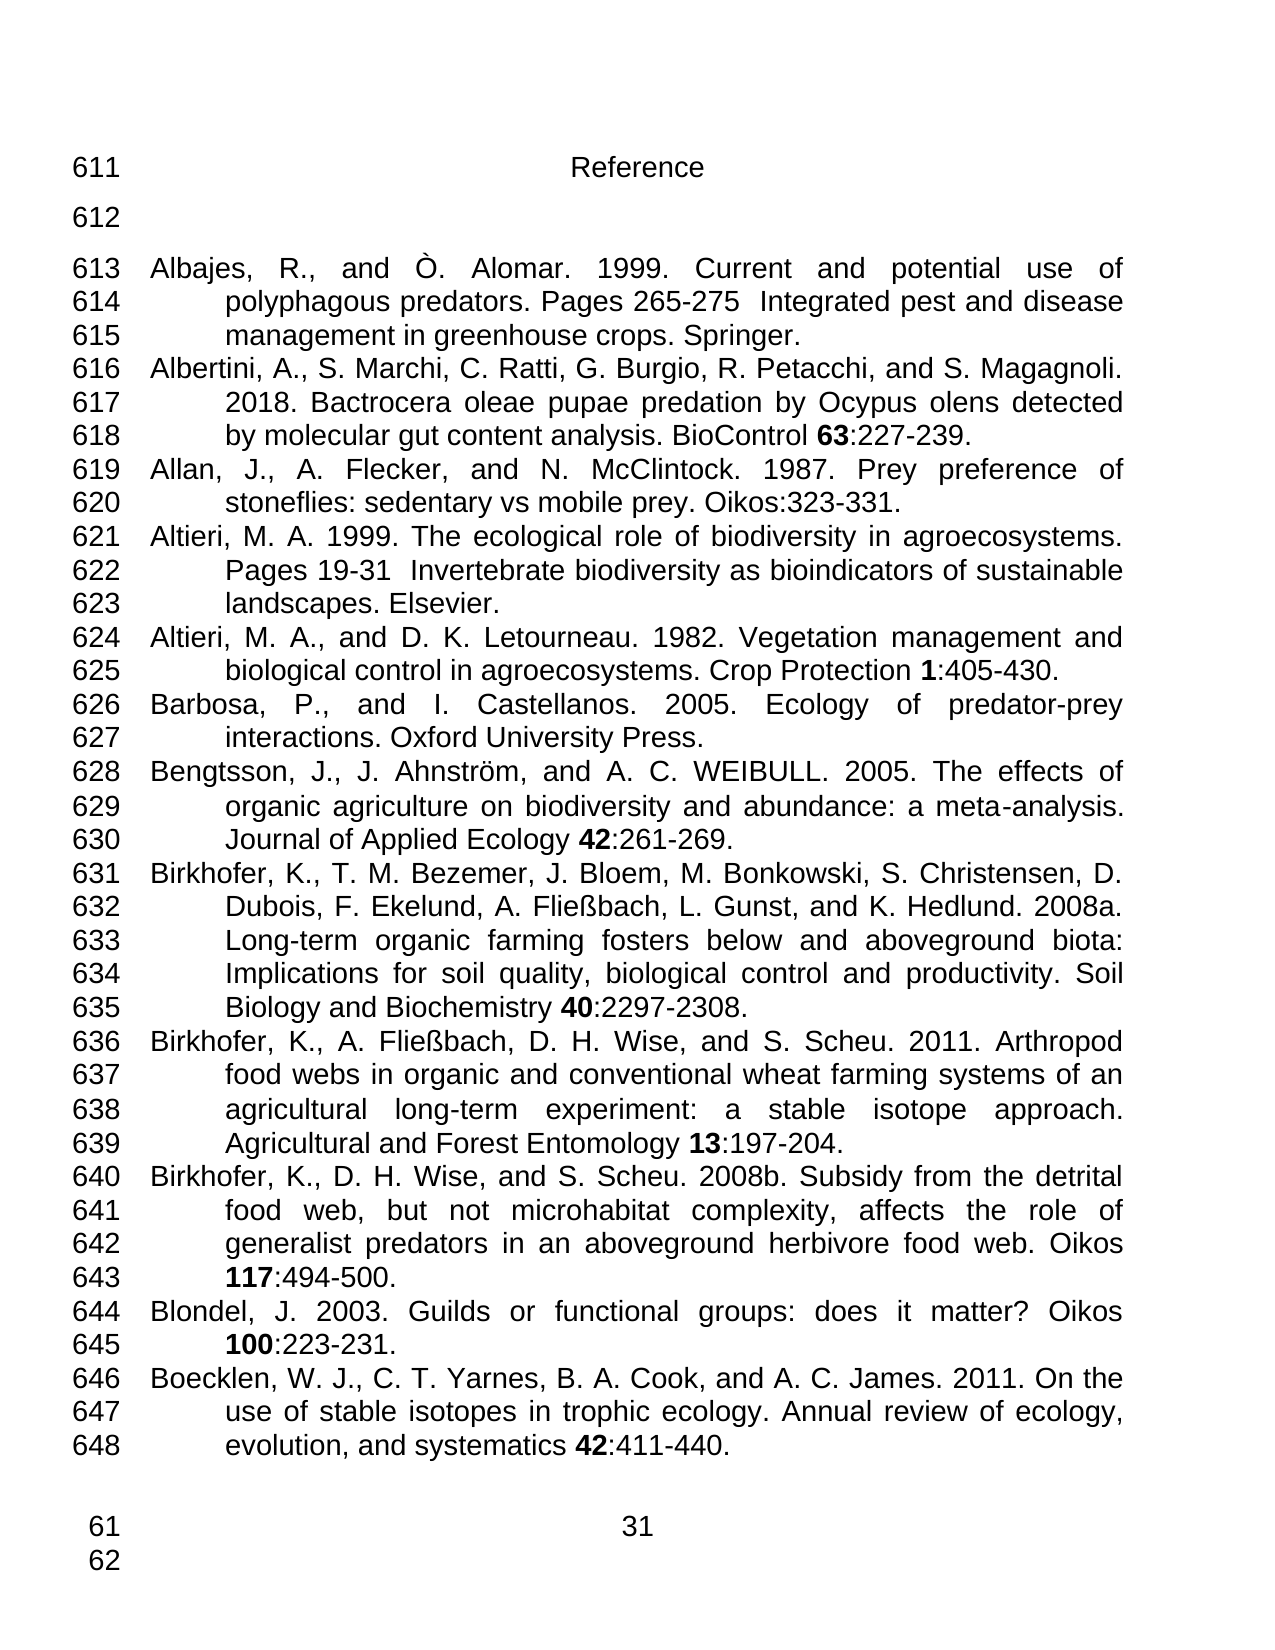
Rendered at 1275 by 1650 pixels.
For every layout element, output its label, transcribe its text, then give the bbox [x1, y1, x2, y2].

text Albajes, R., and Ò. Alomar. 1999. Current and potential use of polyphagous predators. Pages 265-275 Integrated pest and disease management in greenhouse crops. Springer. [150, 251, 1125, 351]
text Altieri, M. A., and D. K. Letourneau. 1982. Vegetation management and biological control in agroecosystems. Crop Protection 1:405-430. [150, 619, 1125, 687]
text Birkhofer, K., T. M. Bezemer, J. Bloem, M. Bonkowski, S. Christensen, D. Dubois, F. Ekelund, A. Fließbach, L. Gunst, and K. Hedlund. 2008a. Long-term organic farming fosters below and aboveground biota: Implications for soil quality, biological control and productivity. Soil Biology and Biochemistry 40:2297-2308. [150, 856, 1125, 1024]
text Albertini, A., S. Marchi, C. Ratti, G. Burgio, R. Petacchi, and S. Magagnoli. 2018. Bactrocera oleae pupae predation by Ocypus olens detected by molecular gut content analysis. BioControl 63:227-239. [150, 351, 1125, 452]
text Bengtsson, J., J. Ahnström, and A. C. WEIBULL. 2005. The effects of organic agriculture on biodiversity and abundance: a meta‐analysis. Journal of Applied Ecology 42:261-269. [150, 754, 1125, 856]
text Barbosa, P., and I. Castellanos. 2005. Ecology of predator-prey interactions. Oxford University Press. [150, 687, 1125, 754]
text Birkhofer, K., D. H. Wise, and S. Scheu. 2008b. Subsidy from the detrital food web, but not microhabitat complexity, affects the role of generalist predators in an aboveground herbivore food web. Oikos 117:494-500. [150, 1159, 1125, 1293]
text Boecklen, W. J., C. T. Yarnes, B. A. Cook, and A. C. James. 2011. On the use of stable isotopes in trophic ecology. Annual review of ecology, evolution, and systematics 42:411-440. [150, 1361, 1125, 1461]
text Altieri, M. A. 1999. The ecological role of biodiversity in agroecosystems. Pages 19-31 Invertebrate biodiversity as bioindicators of sustainable landscapes. Elsevier. [150, 519, 1125, 619]
text Birkhofer, K., A. Fließbach, D. H. Wise, and S. Scheu. 2011. Arthropod food webs in organic and conventional wheat farming systems of an agricultural long‐term experiment: a stable isotope approach. Agricultural and Forest Entomology 13:197-204. [150, 1024, 1125, 1159]
text Blondel, J. 2003. Guilds or functional groups: does it matter? Oikos 100:223-231. [150, 1293, 1125, 1361]
text Allan, J., A. Flecker, and N. McClintock. 1987. Prey preference of stoneflies: sedentary vs mobile prey. Oikos:323-331. [150, 452, 1125, 519]
title Reference [150, 150, 1125, 183]
